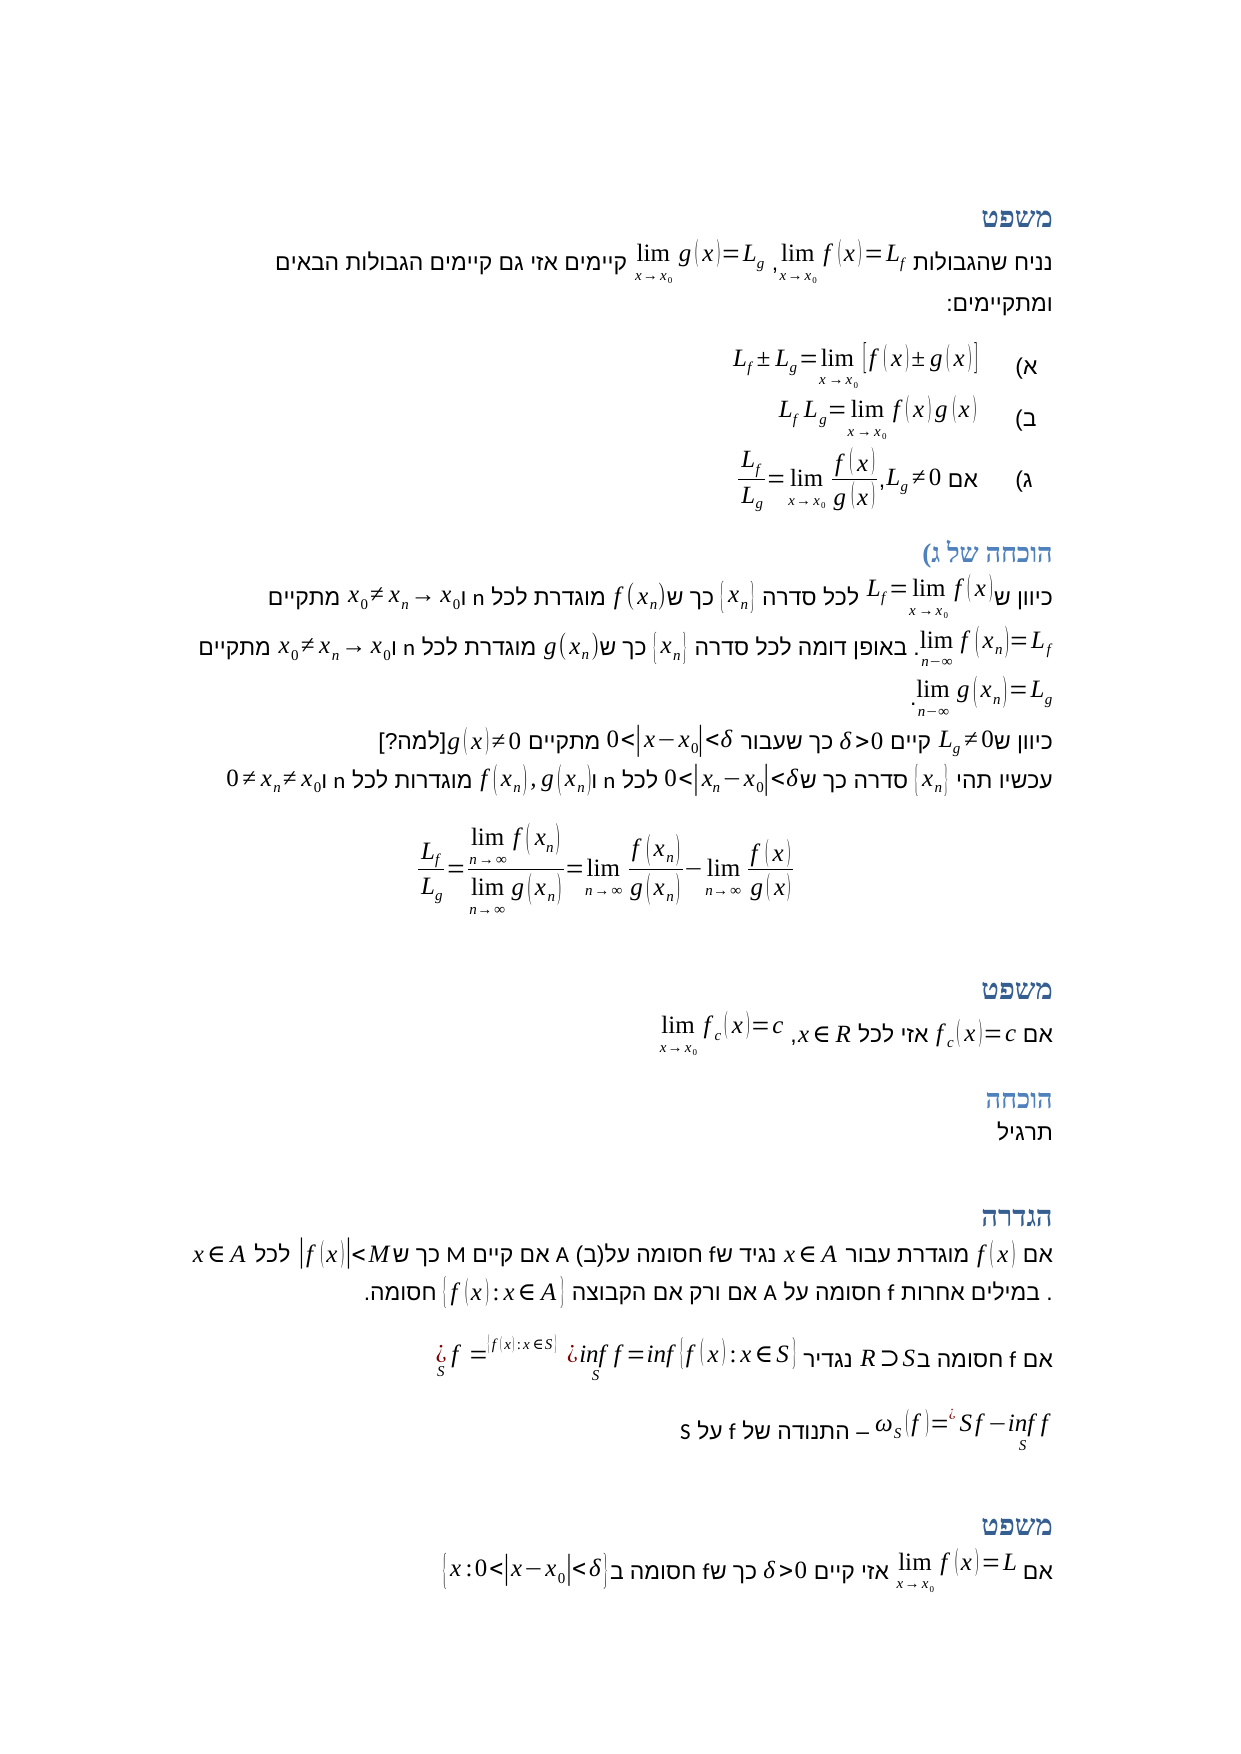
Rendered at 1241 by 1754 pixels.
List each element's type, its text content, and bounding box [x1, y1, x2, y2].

subtitle משפט [187, 972, 1053, 1005]
text אם מוגדרת עבור נגיד שf חסומה על(ב) A אם קיים M כך ש לכל . במילים אחרות f חסומה על A אם ורק אם הקבוצה חסומה. [187, 1237, 1053, 1309]
text תרגיל [187, 1119, 1053, 1145]
subtitle הוכחה של ג) [187, 537, 1053, 568]
text אם f חסומה ב נגדיר [187, 1334, 1053, 1383]
subtitle משפט [187, 1508, 1053, 1542]
text כיוון ש לכל סדרה כך ש מוגדרת לכל n ו מתקיים . באופן דומה לכל סדרה כך ש מוגדרת לכל n ו מתקיים . כיוון ש קיים כך שעבור מתקיים [למה?] עכשיו תהי סדרה כך ש לכל n ו מוגדרות לכל n ו. _ רות לכל ה קיימים הגבולות הבאים ומתקיימים: [158, 573, 1053, 797]
text אם אזי קיים כך שf חסומה ב [187, 1547, 1053, 1595]
text נניח שהגבולות , קיימים אזי גם קיימים הגבולות הבאים ומתקיימים: [187, 238, 1053, 317]
list אם , [187, 446, 1015, 512]
subtitle משפט [187, 200, 1053, 233]
text אם אזי לכל , [187, 1010, 1053, 1058]
subtitle הגדרה [187, 1199, 1053, 1232]
subtitle הוכחה [187, 1083, 1053, 1114]
text – התנודה של f על S [187, 1408, 1053, 1454]
